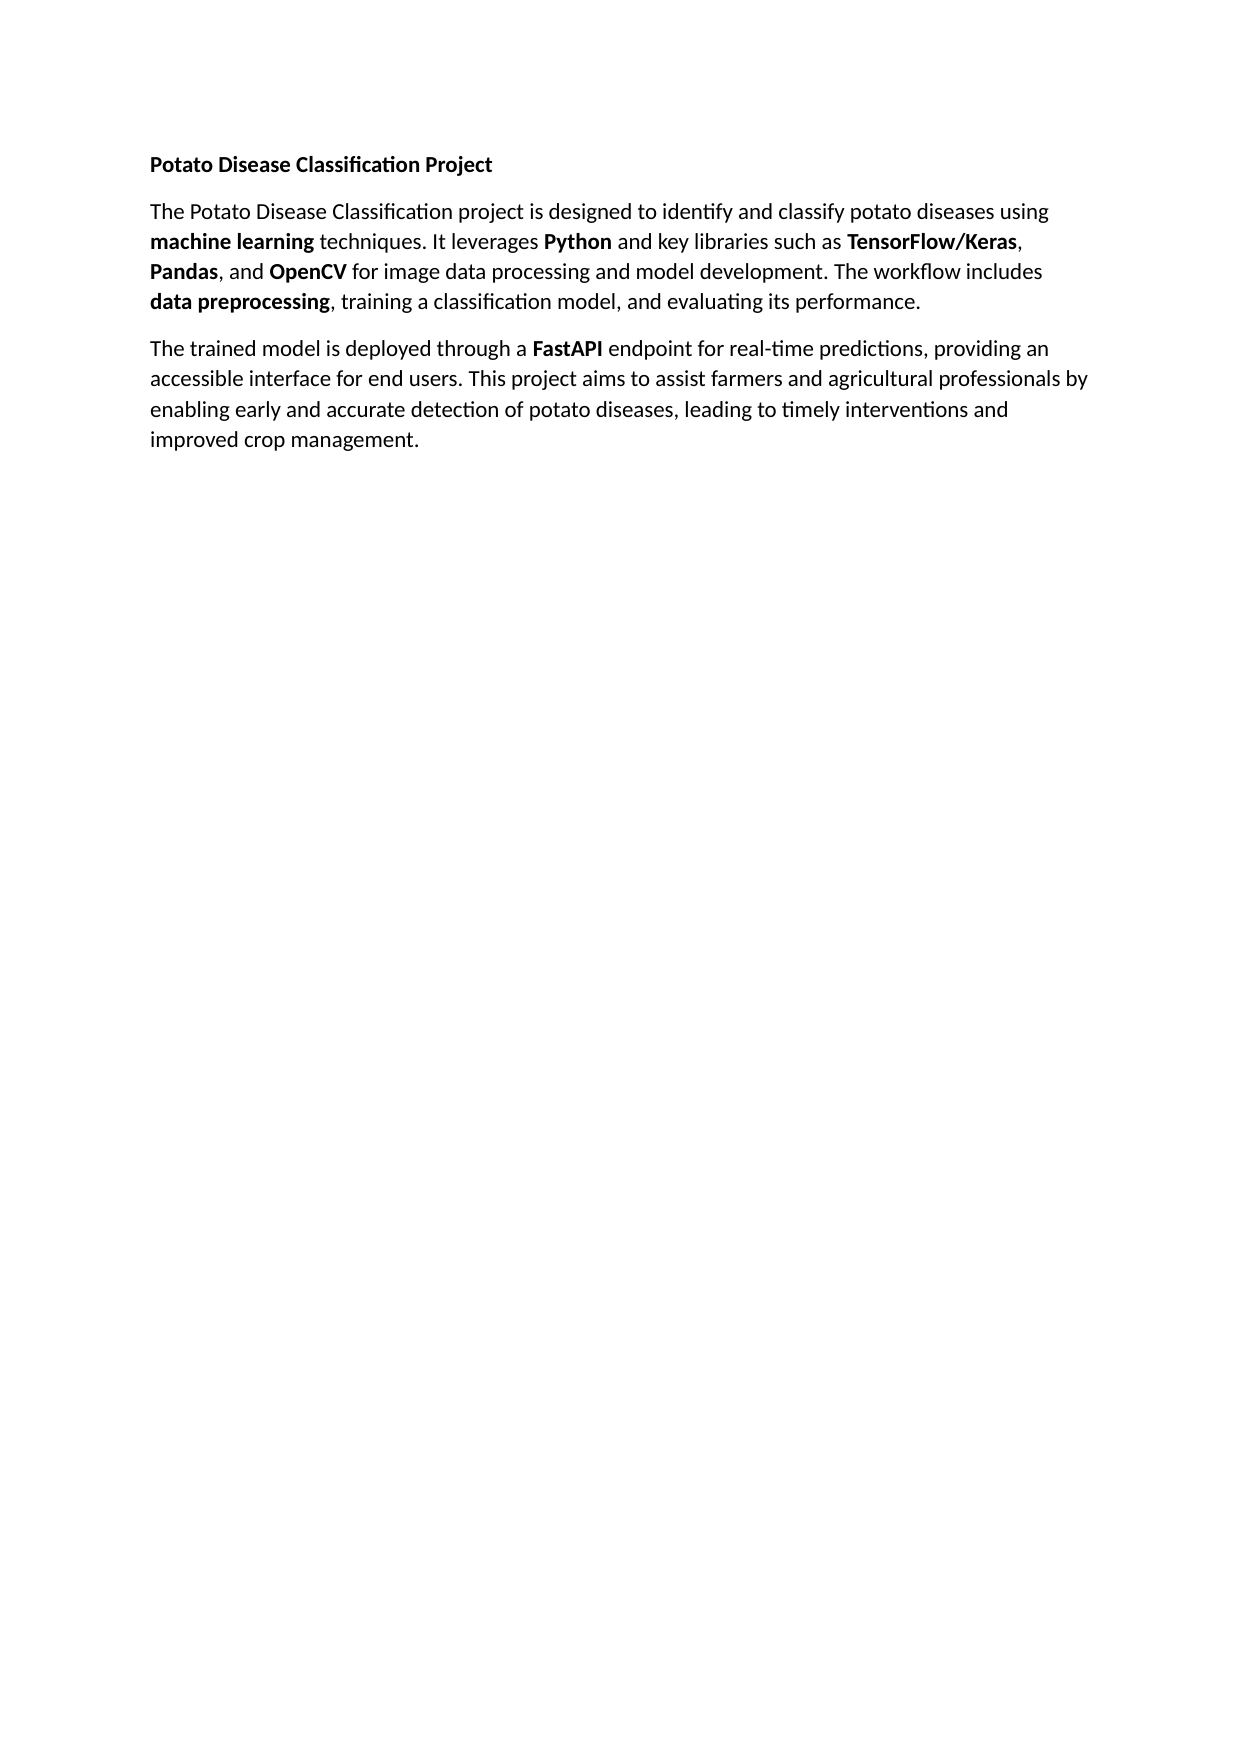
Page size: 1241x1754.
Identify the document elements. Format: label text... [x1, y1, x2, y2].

text The trained model is deployed through a FastAPI endpoint for real-time predictions, providing an accessible interface for end users. This project aims to assist farmers and agricultural professionals by enabling early and accurate detection of potato diseases, leading to timely interventions and improved crop management. [150, 334, 1090, 453]
text The Potato Disease Classification project is designed to identify and classify potato diseases using machine learning techniques. It leverages Python and key libraries such as TensorFlow/Keras, Pandas, and OpenCV for image data processing and model development. The workflow includes data preprocessing, training a classification model, and evaluating its performance. [150, 197, 1090, 316]
text Potato Disease Classification Project [150, 150, 1090, 178]
